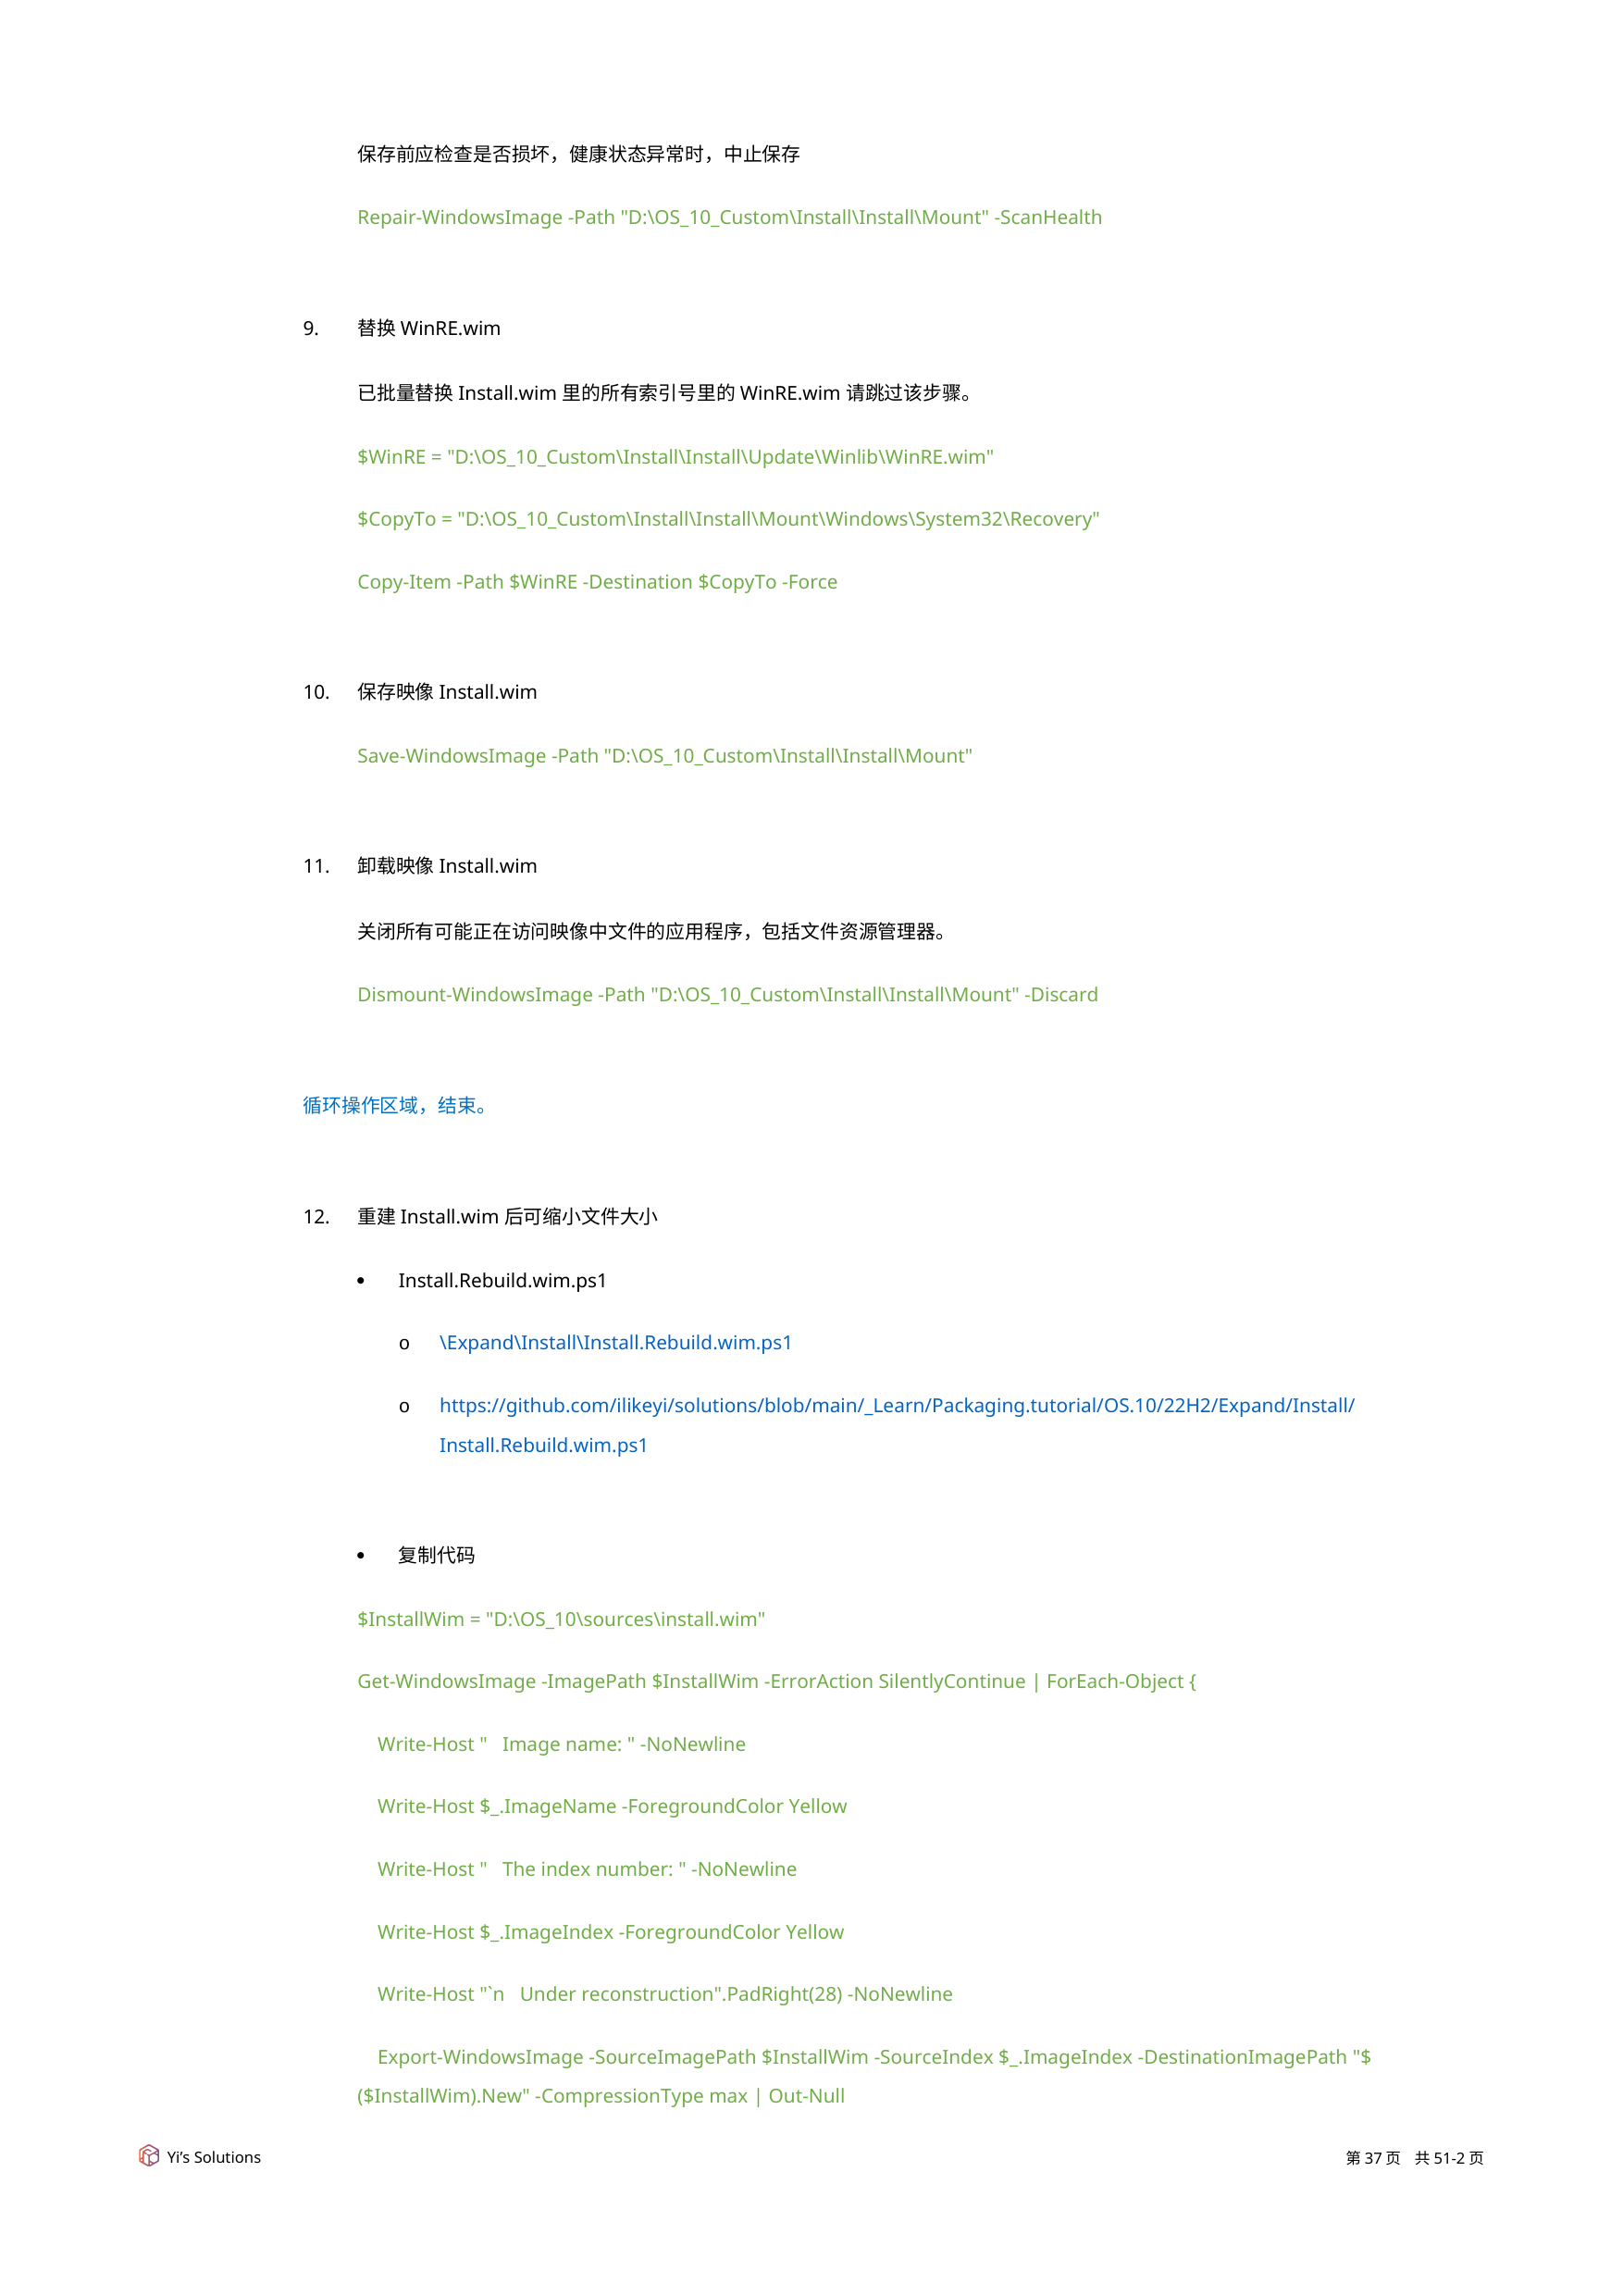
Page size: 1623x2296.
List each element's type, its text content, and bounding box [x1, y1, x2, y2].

list \Expand\Install\Install.Rebuild.wim.ps1 [399, 1329, 1484, 1356]
list https://github.com/ilikeyi/solutions/blob/main/_Learn/Packaging.tutorial/OS.10/22H2/Expand/Install/Install.Rebuild.wim.ps1 [399, 1392, 1484, 1458]
text Write-Host $_.ImageIndex -ForegroundColor Yellow [357, 1918, 1484, 1944]
picture [139, 2144, 159, 2166]
list Install.Rebuild.wim.ps1 [357, 1267, 1484, 1293]
text Dismount-WindowsImage -Path "D:\OS_10_Custom\Install\Install\Mount" -Discard [357, 981, 1484, 1008]
subtitle 替换 WinRE.wim [303, 313, 1484, 341]
text Write-Host "`n Under reconstruction".PadRight(28) -NoNewline [357, 1980, 1484, 2007]
text Save-WindowsImage -Path "D:\OS_10_Custom\Install\Install\Mount" [357, 742, 1484, 768]
list 复制代码 [357, 1540, 1484, 1568]
text 关闭所有可能正在访问映像中文件的应用程序，包括文件资源管理器。 [357, 916, 1484, 944]
text Write-Host " Image name: " -NoNewline [357, 1731, 1484, 1756]
subtitle 卸载映像 Install.wim [303, 850, 1484, 879]
subtitle 保存映像 Install.wim [303, 677, 1484, 705]
text Repair-WindowsImage -Path "D:\OS_10_Custom\Install\Install\Mount" -ScanHealth [357, 204, 1484, 230]
text $InstallWim = "D:\OS_10\sources\install.wim" [357, 1606, 1484, 1632]
text Write-Host $_.ImageName -ForegroundColor Yellow [357, 1793, 1484, 1819]
text Copy-Item -Path $WinRE -Destination $CopyTo -Force [357, 568, 1484, 594]
text 循环操作区域，结束。 [303, 1090, 1484, 1118]
text Export-WindowsImage -SourceImagePath $InstallWim -SourceIndex $_.ImageIndex -DestinationImagePath "$($InstallWim).New" -CompressionType max | Out-Null [357, 2043, 1484, 2109]
text $WinRE = "D:\OS_10_Custom\Install\Install\Update\Winlib\WinRE.wim" [357, 443, 1484, 469]
subtitle 重建 Install.wim 后可缩小文件大小 [303, 1201, 1484, 1229]
text 保存前应检查是否损坏，健康状态异常时，中止保存 [357, 139, 1484, 167]
text Write-Host " The index number: " -NoNewline [357, 1855, 1484, 1881]
text Get-WindowsImage -ImagePath $InstallWim -ErrorAction SilentlyContinue | ForEach-Object { [357, 1668, 1484, 1694]
text 已批量替换 Install.wim 里的所有索引号里的 WinRE.wim 请跳过该步骤。 [357, 378, 1484, 406]
text $CopyTo = "D:\OS_10_Custom\Install\Install\Mount\Windows\System32\Recovery" [357, 505, 1484, 532]
